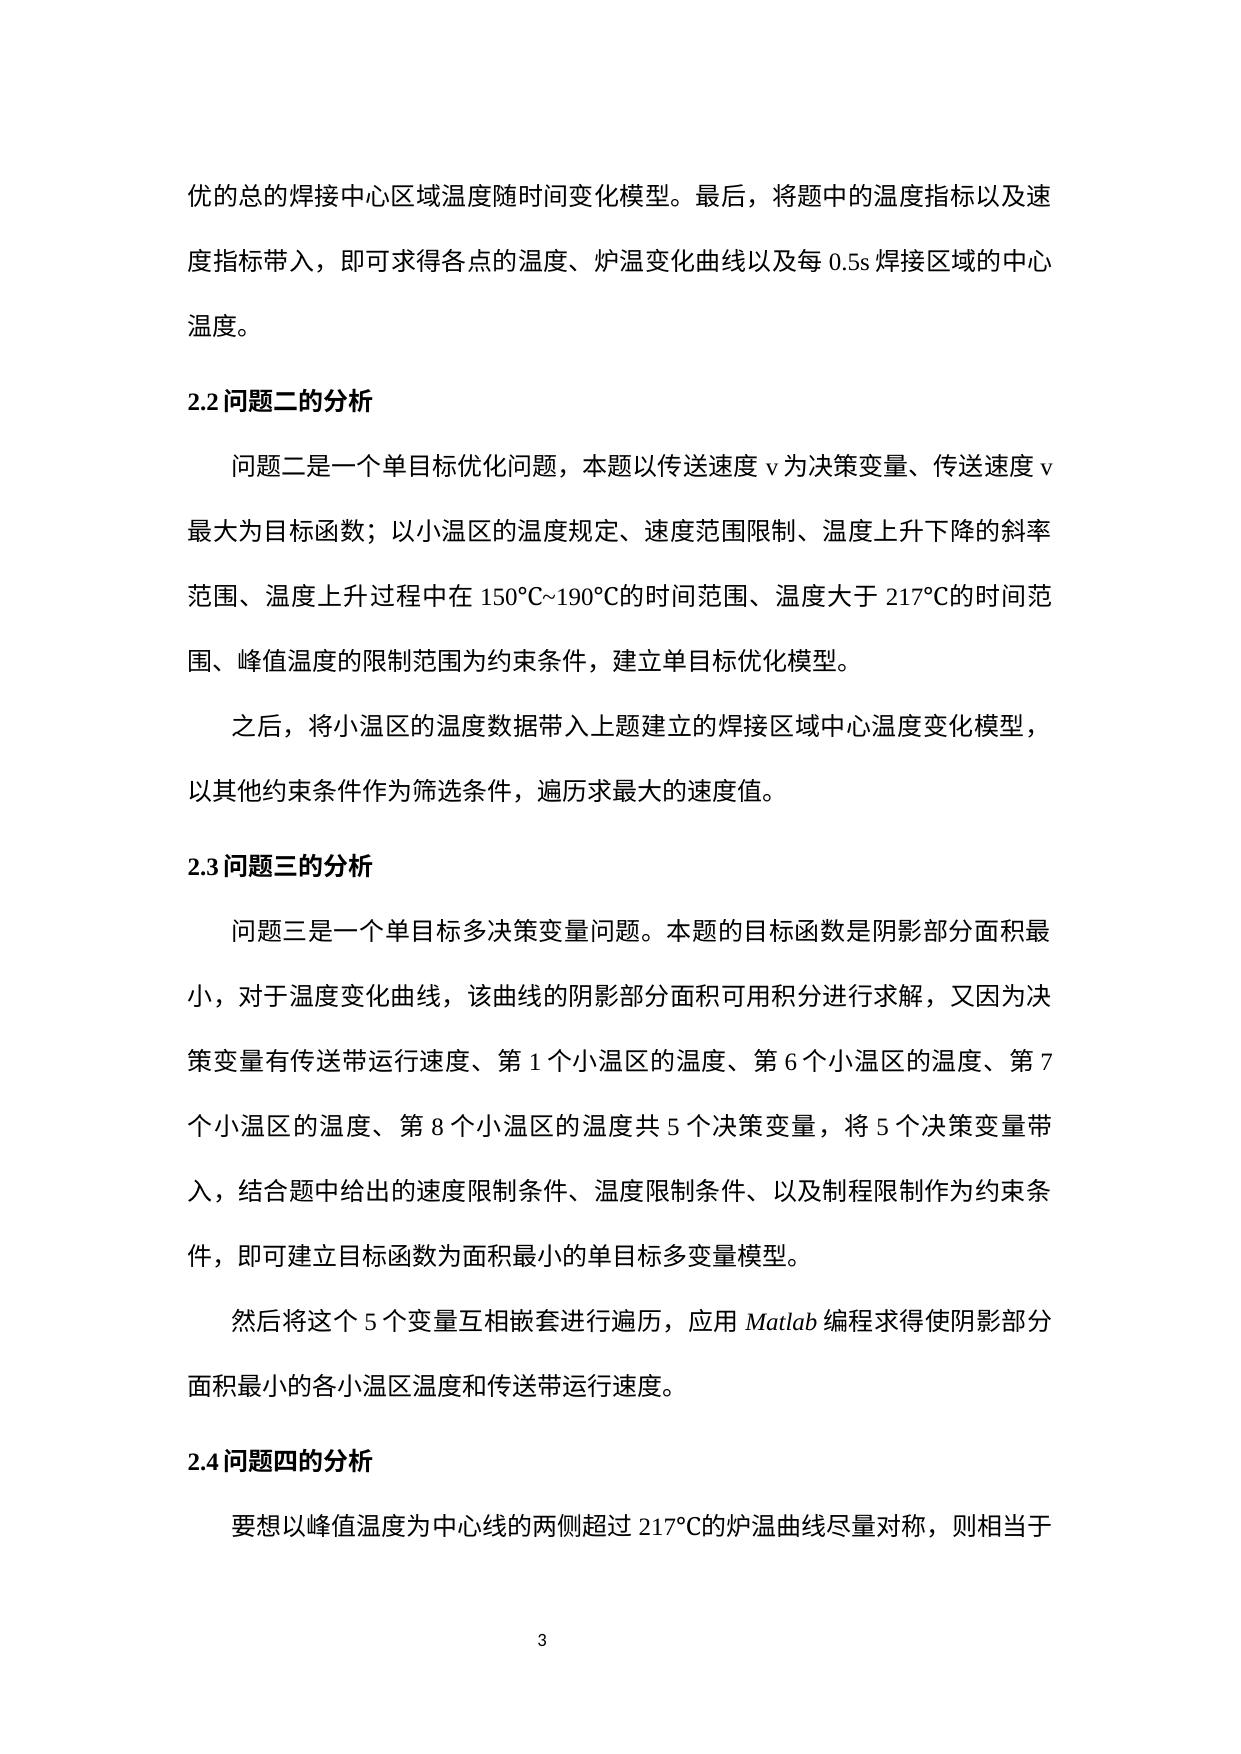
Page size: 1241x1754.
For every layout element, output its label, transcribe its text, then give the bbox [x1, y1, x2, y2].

list 2.4问题四的分析 [187, 1427, 1053, 1492]
list 之后，将小温区的温度数据带入上题建立的焊接区域中心温度变化模型，以其他约束条件作为筛选条件，遍历求最大的速度值。 [187, 692, 1053, 822]
list 2.3问题三的分析 [187, 832, 1053, 897]
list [187, 162, 1053, 357]
list 然后将这个5个变量互相嵌套进行遍历，应用Matlab编程求得使阴影部分面积最小的各小温区温度和传送带运行速度。 [187, 1287, 1053, 1417]
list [187, 1492, 1053, 1557]
list 问题二是一个单目标优化问题，本题以传送速度v为决策变量、传送速度v最大为目标函数；以小温区的温度规定、速度范围限制、温度上升下降的斜率范围、温度上升过程中在150℃~190℃的时间范围、温度大于217℃的时间范围、峰值温度的限制范围为约束条件，建立单目标优化模型。 [187, 432, 1053, 692]
list 2.2问题二的分析 [187, 367, 1053, 432]
list 问题三是一个单目标多决策变量问题。本题的目标函数是阴影部分面积最小，对于温度变化曲线，该曲线的阴影部分面积可用积分进行求解，又因为决策变量有传送带运行速度、第1个小温区的温度、第6个小温区的温度、第7个小温区的温度、第8个小温区的温度共5个决策变量，将5个决策变量带入，结合题中给出的速度限制条件、温度限制条件、以及制程限制作为约束条件，即可建立目标函数为面积最小的单目标多变量模型。 [187, 897, 1053, 1287]
